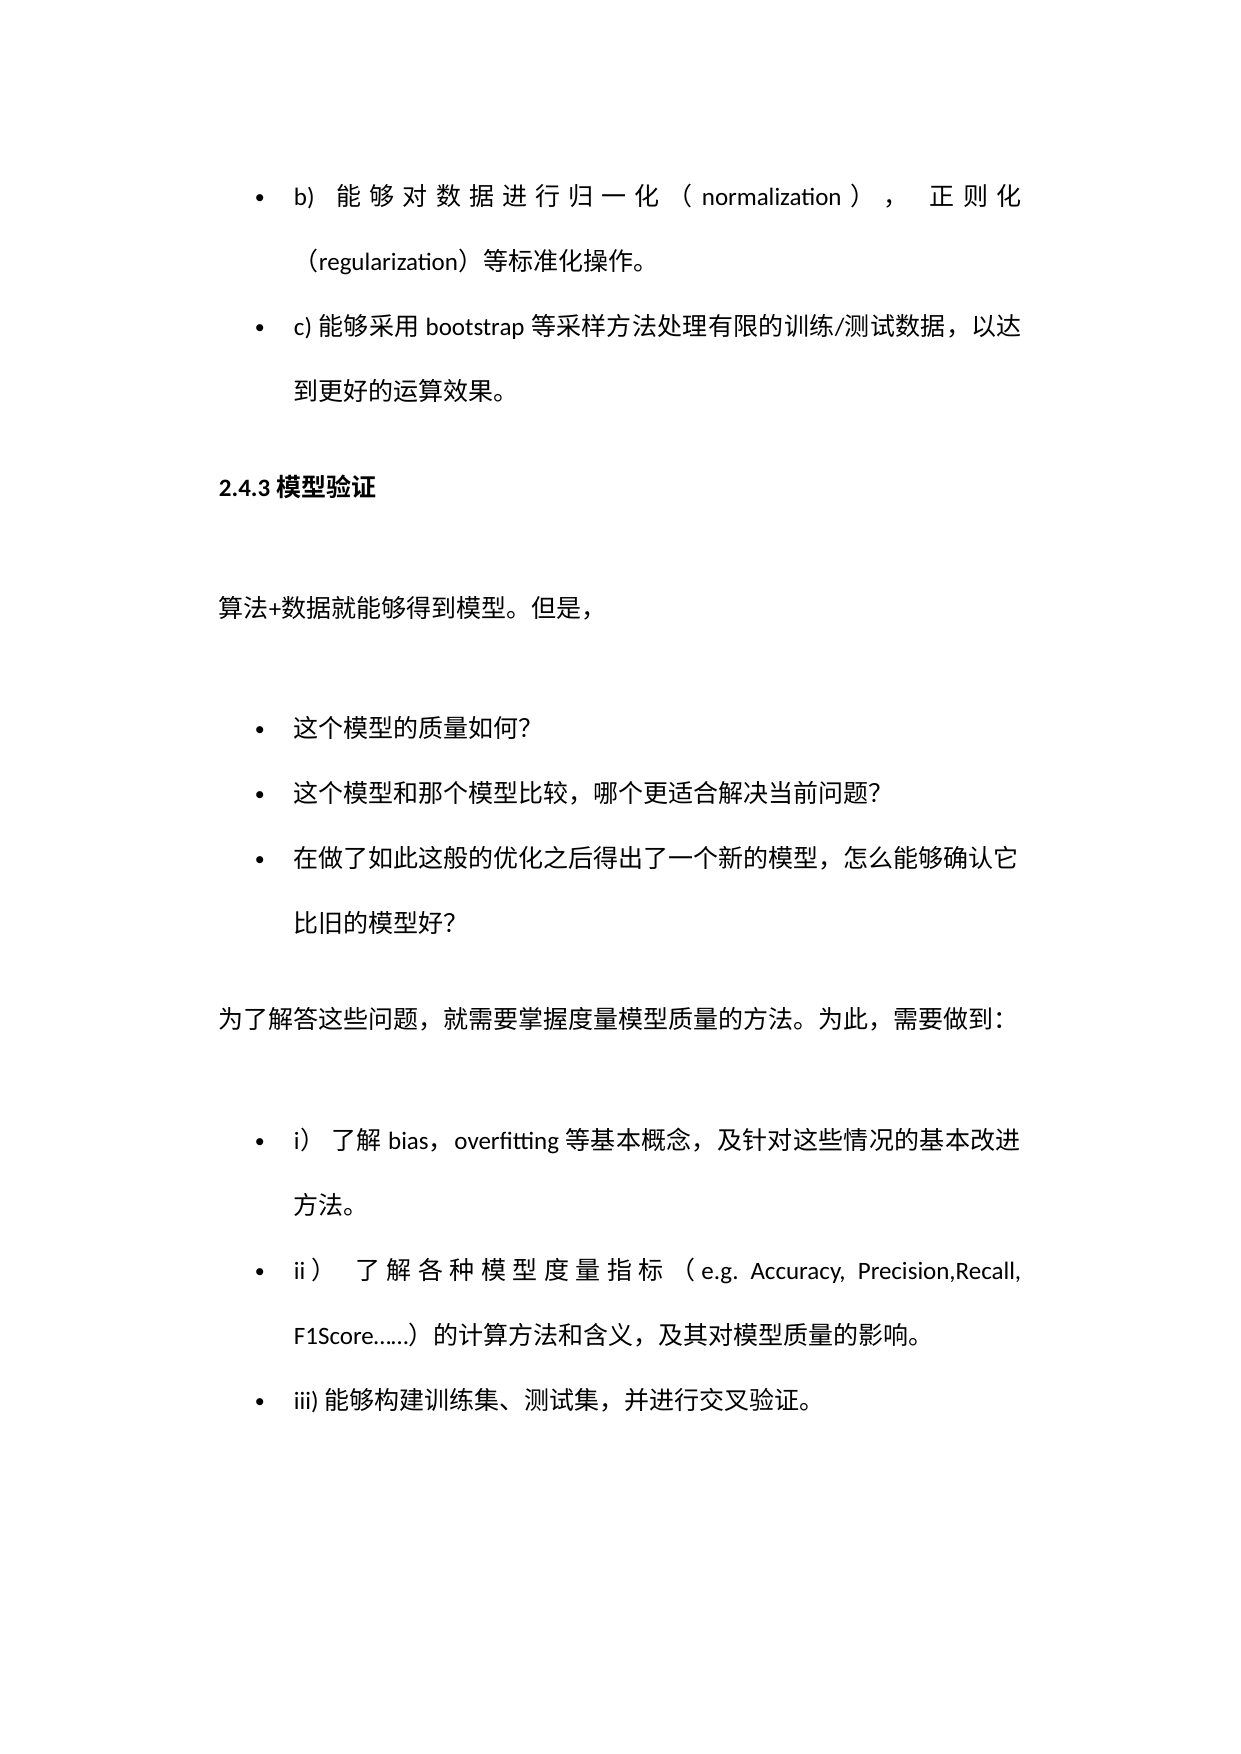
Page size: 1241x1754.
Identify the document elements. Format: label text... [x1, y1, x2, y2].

list c) 能够采用 bootstrap 等采样方法处理有限的训练/测试数据，以达到更好的运算效果。 [256, 292, 1021, 422]
list 这个模型的质量如何？ [256, 694, 1021, 759]
list i） 了解 bias，overfitting 等基本概念，及针对这些情况的基本改进方法。 [256, 1106, 1021, 1236]
list 在做了如此这般的优化之后得出了一个新的模型，怎么能够确认它比旧的模型好？ [256, 824, 1021, 954]
list b) 能够对数据进行归一化（normalization）， 正则化（regularization）等标准化操作。 [256, 162, 1021, 292]
list iii) 能够构建训练集、测试集，并进行交叉验证。 [256, 1366, 1021, 1431]
text 算法+数据就能够得到模型。但是， [219, 574, 1021, 639]
list 这个模型和那个模型比较，哪个更适合解决当前问题？ [256, 759, 1021, 824]
list ii） 了解各种模型度量指标（e.g. Accuracy, Precision,Recall, F1Score……）的计算方法和含义，及其对模型质量的影响。 [256, 1236, 1021, 1366]
text 2.4.3 模型验证 [219, 453, 1021, 518]
text 为了解答这些问题，就需要掌握度量模型质量的方法。为此，需要做到： [219, 985, 1021, 1050]
